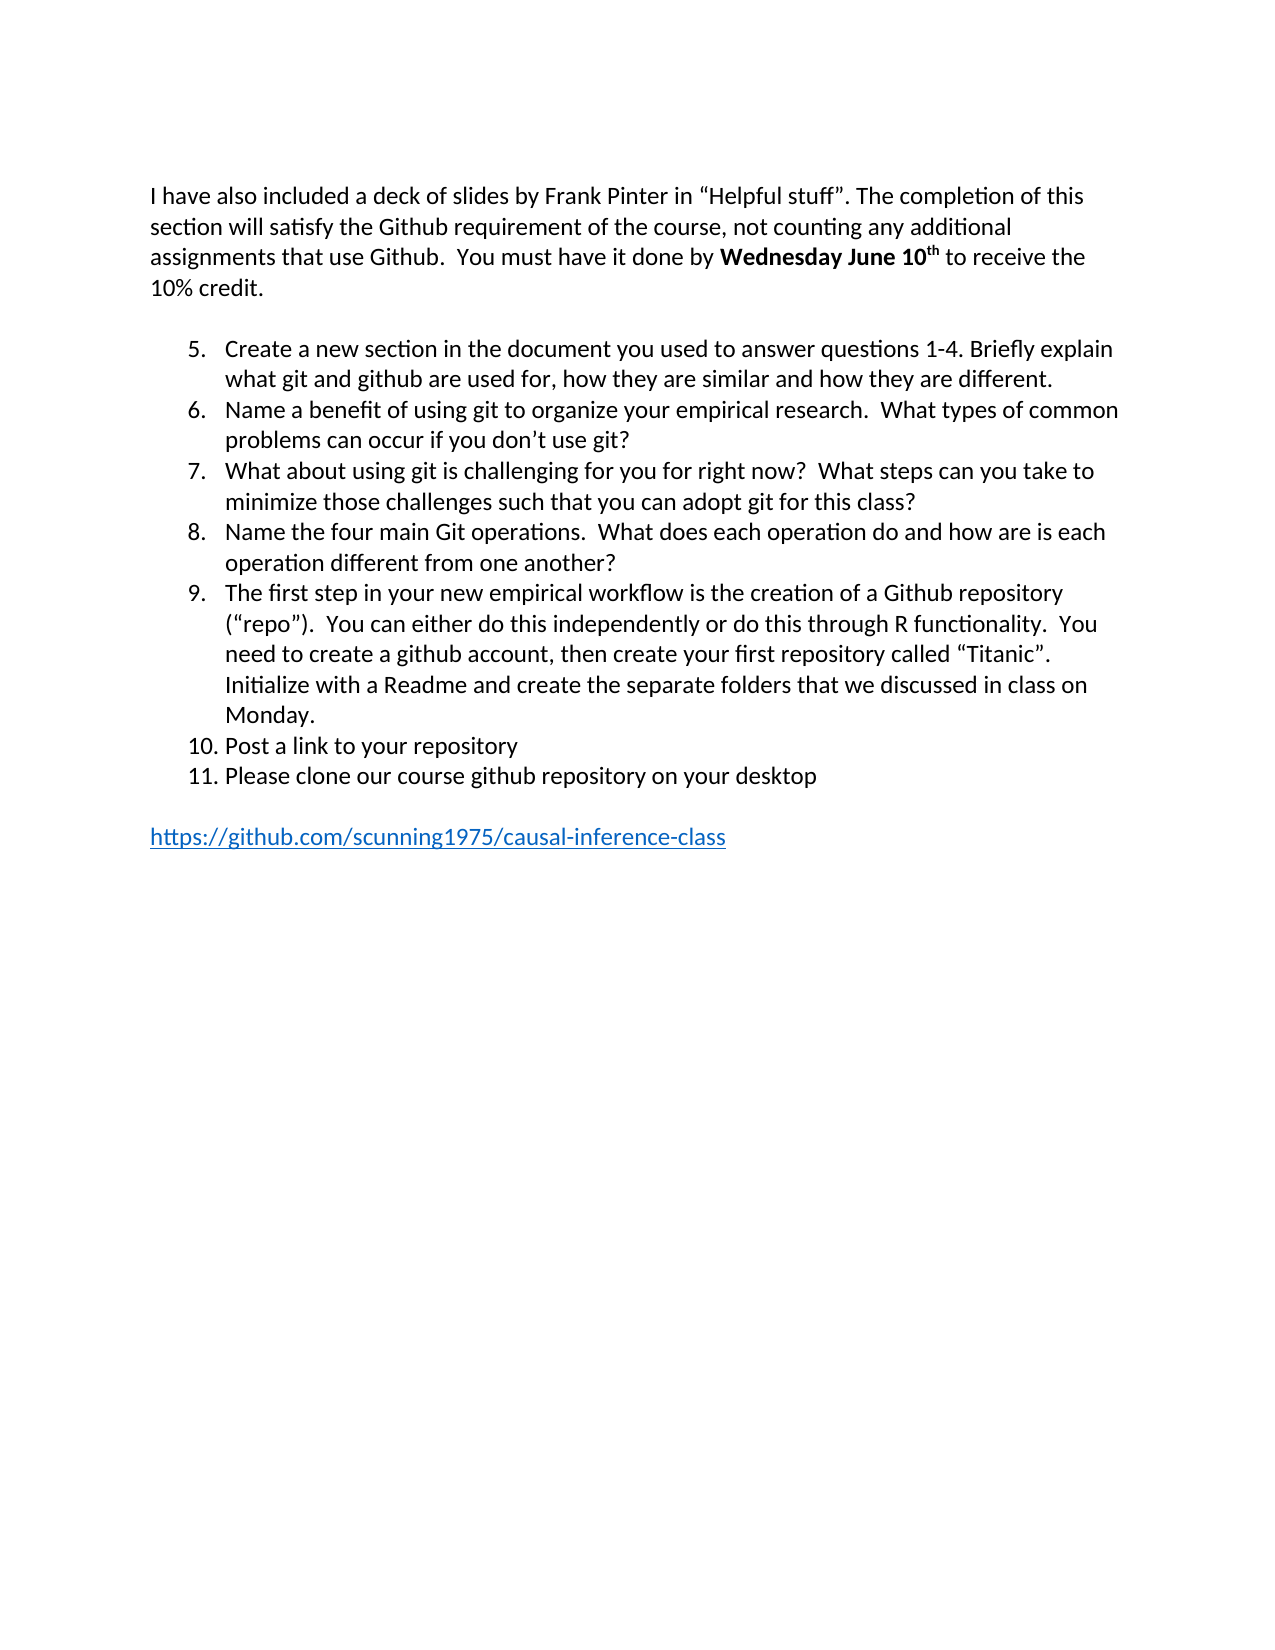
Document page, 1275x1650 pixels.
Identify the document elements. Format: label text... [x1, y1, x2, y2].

list The first step in your new empirical workflow is the creation of a Github repository (“repo”). You can either do this independently or do this through R functionality. You need to create a github account, then create your first repository called “Titanic”. Initialize with a Readme and create the separate folders that we discussed in class on Monday. [187, 577, 1125, 730]
list Post a link to your repository [187, 730, 1125, 760]
list Name a benefit of using git to organize your empirical research. What types of common problems can occur if you don’t use git? [187, 394, 1125, 455]
text https://github.com/scunning1975/causal-inference-class [150, 821, 1125, 852]
list Name the four main Git operations. What does each operation do and how are is each operation different from one another? [187, 516, 1125, 577]
list Create a new section in the document you used to answer questions 1-4. Briefly explain what git and github are used for, how they are similar and how they are different. [187, 333, 1125, 394]
list What about using git is challenging for you for right now? What steps can you take to minimize those challenges such that you can adopt git for this class? [187, 455, 1125, 516]
text I have also included a deck of slides by Frank Pinter in “Helpful stuff”. The completion of this section will satisfy the Github requirement of the course, not counting any additional assignments that use Github. You must have it done by Wednesday June 10th to receive the 10% credit. [150, 181, 1125, 303]
list Please clone our course github repository on your desktop [187, 760, 1125, 791]
